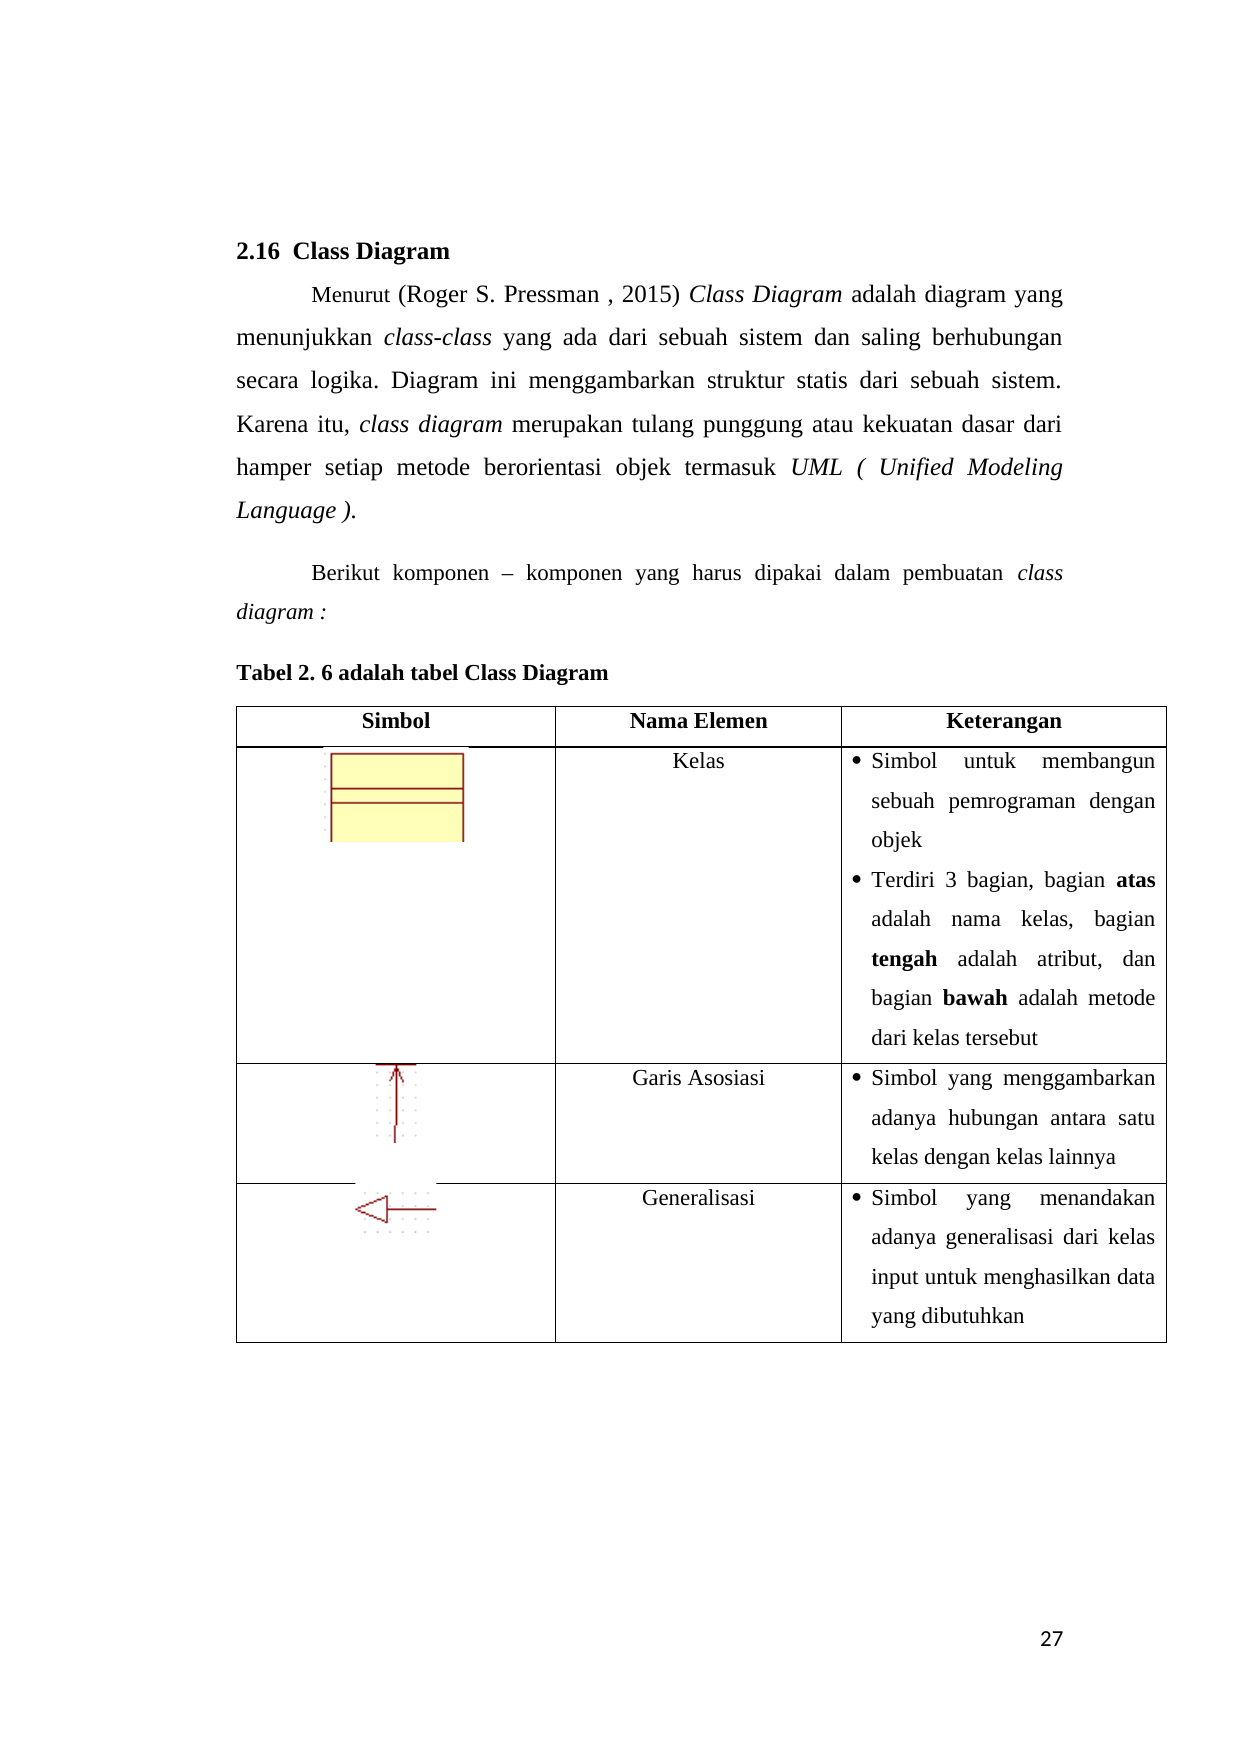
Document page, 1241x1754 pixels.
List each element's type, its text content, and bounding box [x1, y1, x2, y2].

table_header Nama Elemen [556, 707, 841, 746]
table_cell Simbol untuk membangun sebuah pemrograman dengan objek Terdiri 3 bagian, bagian atas adalah nama kelas, bagian tengah adalah atribut, dan bagian bawah adalah metode dari kelas tersebut [842, 748, 1166, 1063]
picture [355, 1183, 437, 1233]
table_cell Simbol yang menandakan adanya generalisasi dari kelas input untuk menghasilkan data yang dibutuhkan [842, 1184, 1166, 1342]
text Menurut (Roger S. Pressman , 2015) Class Diagram adalah diagram yang menunjukkan class-class yang ada dari sebuah sistem dan saling berhubungan secara logika. Diagram ini menggambarkan struktur statis dari sebuah sistem. Karena itu, class diagram merupakan tulang punggung atau kekuatan dasar dari hamper setiap metode berorientasi objek termasuk UML ( Unified Modeling Language ). [236, 279, 1063, 524]
table_cell [237, 748, 555, 1063]
table_cell Generalisasi [556, 1184, 841, 1342]
picture [375, 1064, 417, 1143]
table_cell Simbol yang menggambarkan adanya hubungan antara satu kelas dengan kelas lainnya [842, 1064, 1166, 1183]
picture [323, 747, 469, 842]
table_cell [237, 1184, 555, 1342]
table_header Simbol [237, 707, 555, 746]
table_cell [237, 1064, 555, 1183]
table_cell Kelas [556, 748, 841, 1063]
table_cell Garis Asosiasi [556, 1064, 841, 1183]
text Tabel 2. 6 adalah tabel Class Diagram [236, 659, 1063, 685]
text 2.16 Class Diagram [236, 236, 1063, 265]
table_header Keterangan [842, 707, 1166, 746]
text Berikut komponen – komponen yang harus dipakai dalam pembuatan class diagram : [236, 559, 1063, 625]
